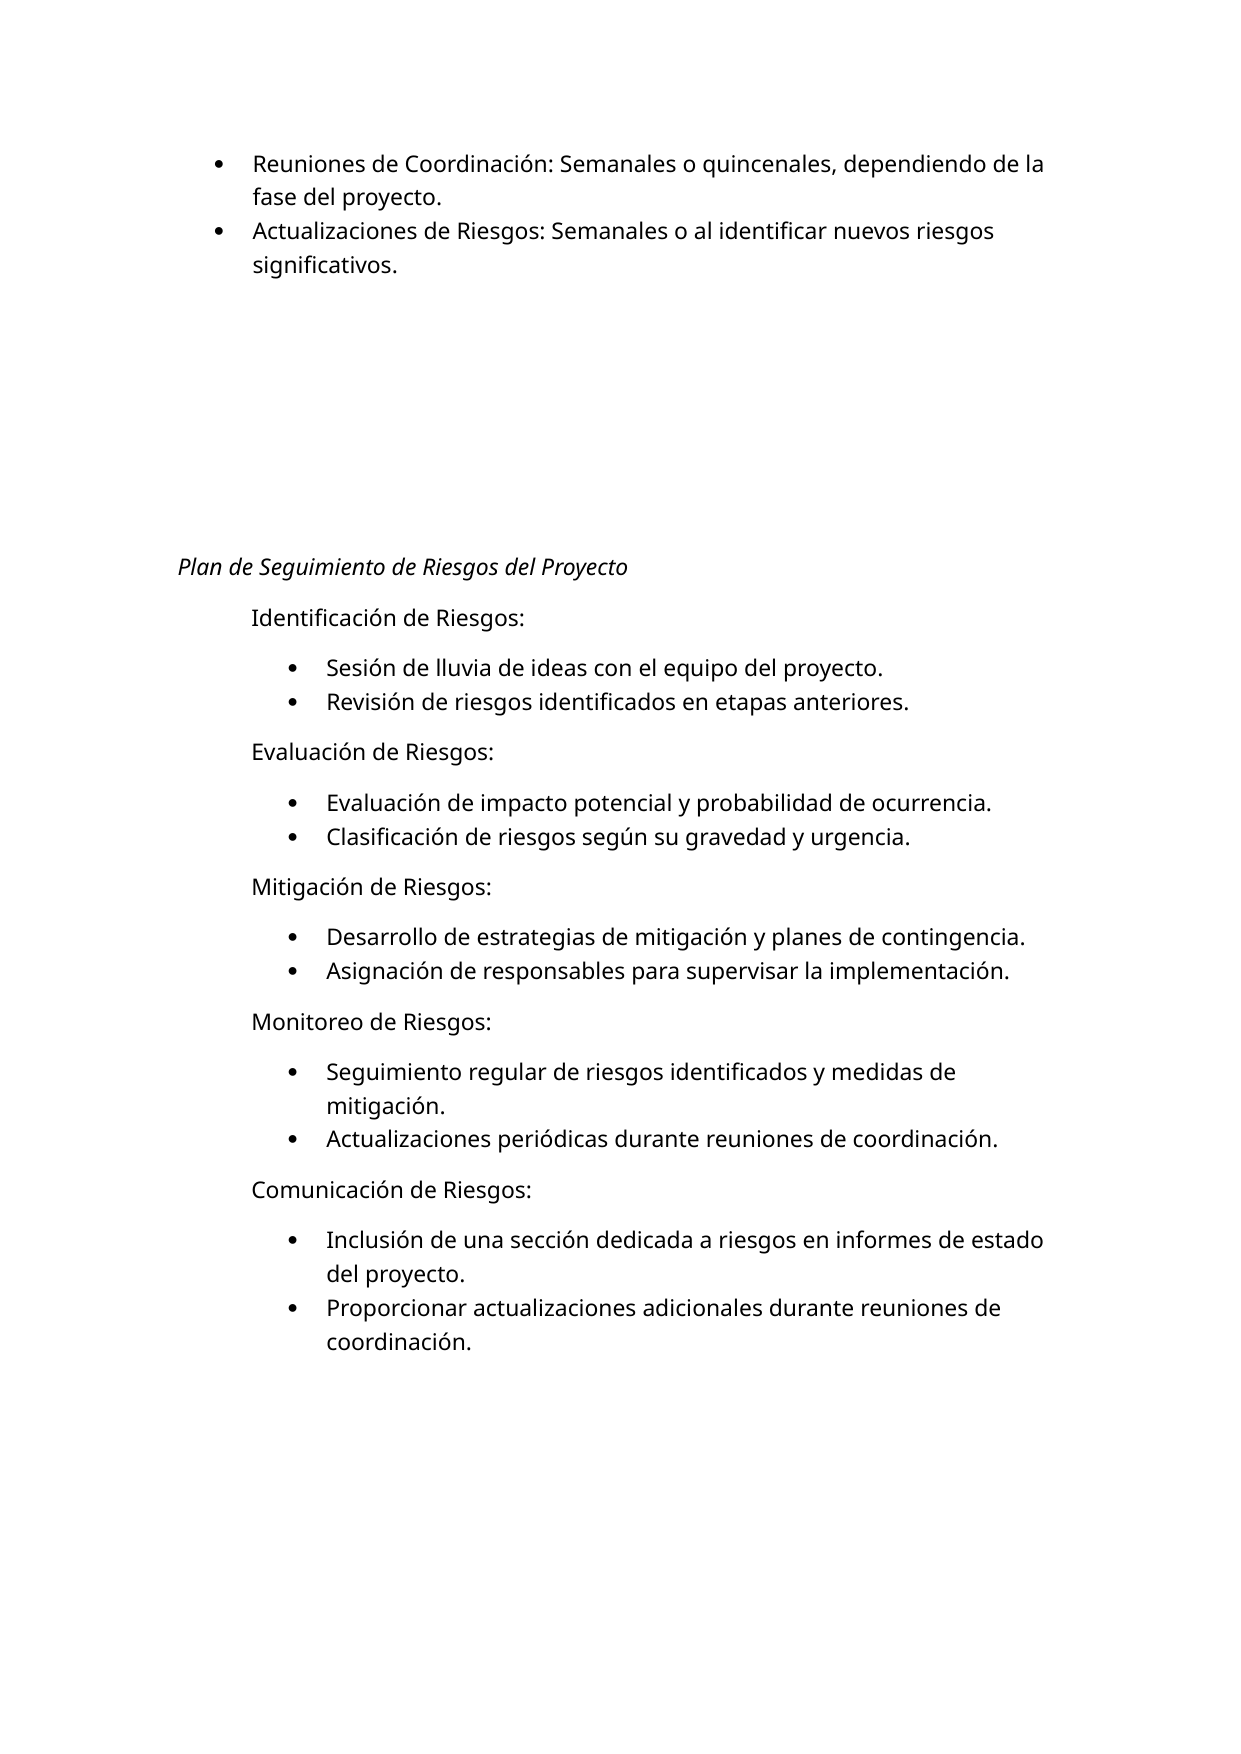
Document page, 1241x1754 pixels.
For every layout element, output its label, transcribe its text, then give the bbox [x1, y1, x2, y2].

text Mitigación de Riesgos: [251, 871, 1063, 902]
text Comunicación de Riesgos: [251, 1174, 1063, 1205]
text Monitoreo de Riesgos: [251, 1006, 1063, 1037]
list Actualizaciones periódicas durante reuniones de coordinación. [288, 1123, 1063, 1155]
list Evaluación de impacto potencial y probabilidad de ocurrencia. [288, 787, 1063, 818]
list Reuniones de Coordinación: Semanales o quincenales, dependiendo de la fase del proyecto. [215, 148, 1063, 213]
list Inclusión de una sección dedicada a riesgos en informes de estado del proyecto. [288, 1224, 1063, 1289]
text Evaluación de Riesgos: [251, 736, 1063, 768]
list Sesión de lluvia de ideas con el equipo del proyecto. [288, 652, 1063, 683]
list Revisión de riesgos identificados en etapas anteriores. [288, 686, 1063, 717]
list Clasificación de riesgos según su gravedad y urgencia. [288, 821, 1063, 852]
list Proporcionar actualizaciones adicionales durante reuniones de coordinación. [288, 1292, 1063, 1357]
list Asignación de responsables para supervisar la implementación. [288, 955, 1063, 986]
text Identificación de Riesgos: [251, 602, 1063, 633]
list Actualizaciones de Riesgos: Semanales o al identificar nuevos riesgos significativos. [215, 215, 1063, 280]
text Plan de Seguimiento de Riesgos del Proyecto [177, 551, 1063, 583]
list Desarrollo de estrategias de mitigación y planes de contingencia. [288, 921, 1063, 953]
list Seguimiento regular de riesgos identificados y medidas de mitigación. [288, 1056, 1063, 1121]
